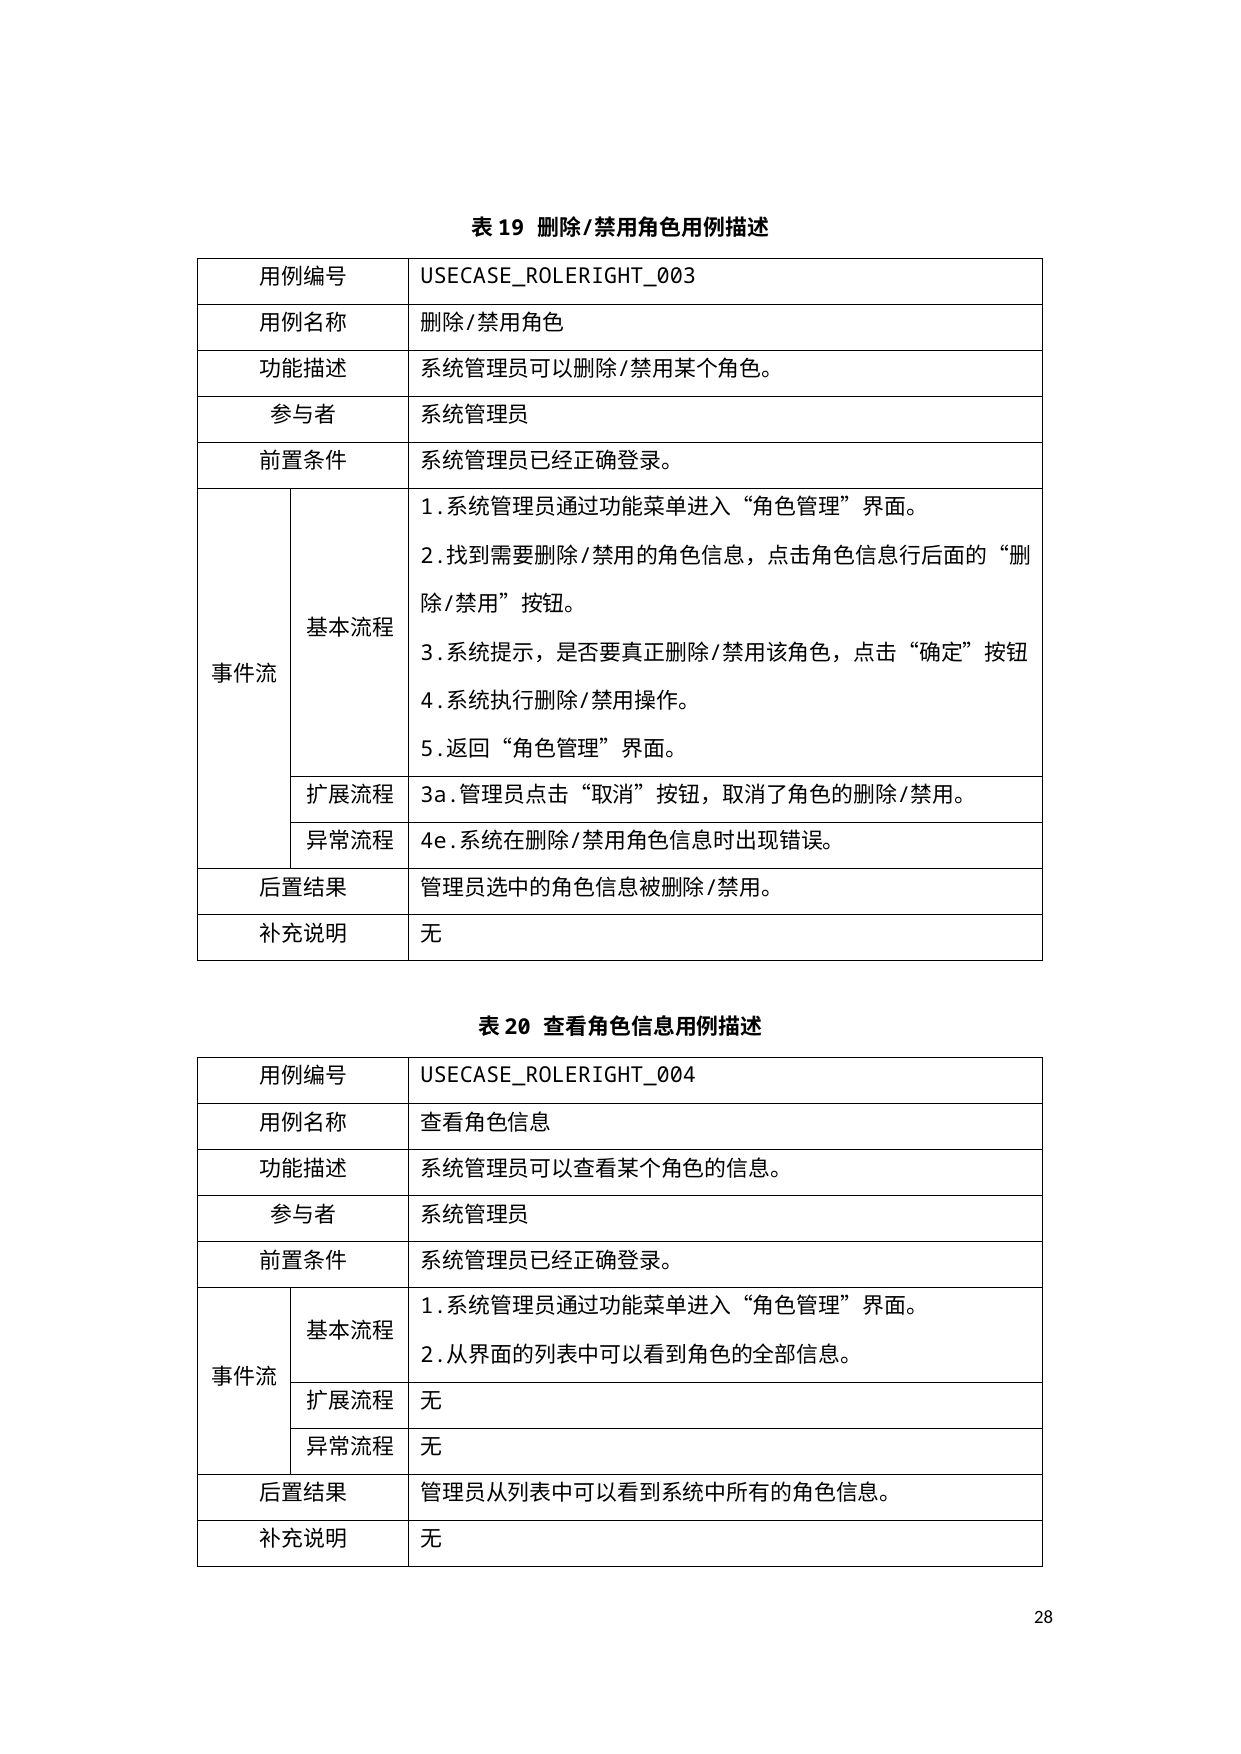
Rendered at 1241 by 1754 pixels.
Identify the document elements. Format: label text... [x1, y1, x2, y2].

table_cell 1.系统管理员通过功能菜单进入“角色管理”界面。 2.找到需要删除/禁用的角色信息，点击角色信息行后面的“删除/禁用”按钮。 3.系统提示，是否要真正删除/禁用该角色，点击“确定”按钮 4.系统执行删除/禁用操作。 5.返回“角色管理”界面。 [409, 489, 1042, 776]
table_cell 用例名称 [198, 305, 408, 350]
table_cell 系统管理员 [409, 397, 1042, 442]
table_cell 补充说明 [198, 915, 408, 960]
table_cell 查看角色信息 [409, 1104, 1042, 1149]
table_header USECASE_ROLERIGHT_004 [409, 1058, 1042, 1103]
table_cell 4e.系统在删除/禁用角色信息时出现错误。 [409, 823, 1042, 868]
table_cell 异常流程 [291, 823, 408, 868]
table_cell 无 [409, 915, 1042, 960]
table_cell 基本流程 [291, 489, 408, 776]
table_header USECASE_ROLERIGHT_003 [409, 259, 1042, 304]
table_cell 补充说明 [198, 1521, 408, 1566]
table_cell 管理员从列表中可以看到系统中所有的角色信息。 [409, 1475, 1042, 1520]
table_cell 用例名称 [198, 1104, 408, 1149]
table_cell 无 [409, 1521, 1042, 1566]
table_cell 前置条件 [198, 443, 408, 488]
table_cell 扩展流程 [291, 777, 408, 822]
table_cell 扩展流程 [291, 1383, 408, 1428]
table_cell 功能描述 [198, 1150, 408, 1195]
table_cell 异常流程 [291, 1429, 408, 1474]
table_cell 参与者 [198, 397, 408, 442]
table_cell 系统管理员可以删除/禁用某个角色。 [409, 351, 1042, 396]
table_header 用例编号 [198, 259, 408, 304]
table_cell 事件流 [198, 1288, 290, 1474]
table_cell 参与者 [198, 1196, 408, 1241]
text 表20 查看角色信息用例描述 [187, 1009, 1053, 1041]
table_cell 无 [409, 1429, 1042, 1474]
table_cell 系统管理员 [409, 1196, 1042, 1241]
table_cell 系统管理员已经正确登录。 [409, 443, 1042, 488]
table_header 用例编号 [198, 1058, 408, 1103]
table_cell 3a.管理员点击“取消”按钮，取消了角色的删除/禁用。 [409, 777, 1042, 822]
table_cell 前置条件 [198, 1242, 408, 1287]
table_cell 管理员选中的角色信息被删除/禁用。 [409, 869, 1042, 914]
table_cell 1.系统管理员通过功能菜单进入“角色管理”界面。 2.从界面的列表中可以看到角色的全部信息。 [409, 1288, 1042, 1382]
table_cell 事件流 [198, 489, 290, 868]
table_cell 基本流程 [291, 1288, 408, 1382]
table_cell 无 [409, 1383, 1042, 1428]
table_cell 删除/禁用角色 [409, 305, 1042, 350]
text 表19 删除/禁用角色用例描述 [187, 209, 1053, 242]
table_cell 后置结果 [198, 869, 408, 914]
table_cell 系统管理员可以查看某个角色的信息。 [409, 1150, 1042, 1195]
table_cell 功能描述 [198, 351, 408, 396]
table_cell 后置结果 [198, 1475, 408, 1520]
table_cell 系统管理员已经正确登录。 [409, 1242, 1042, 1287]
